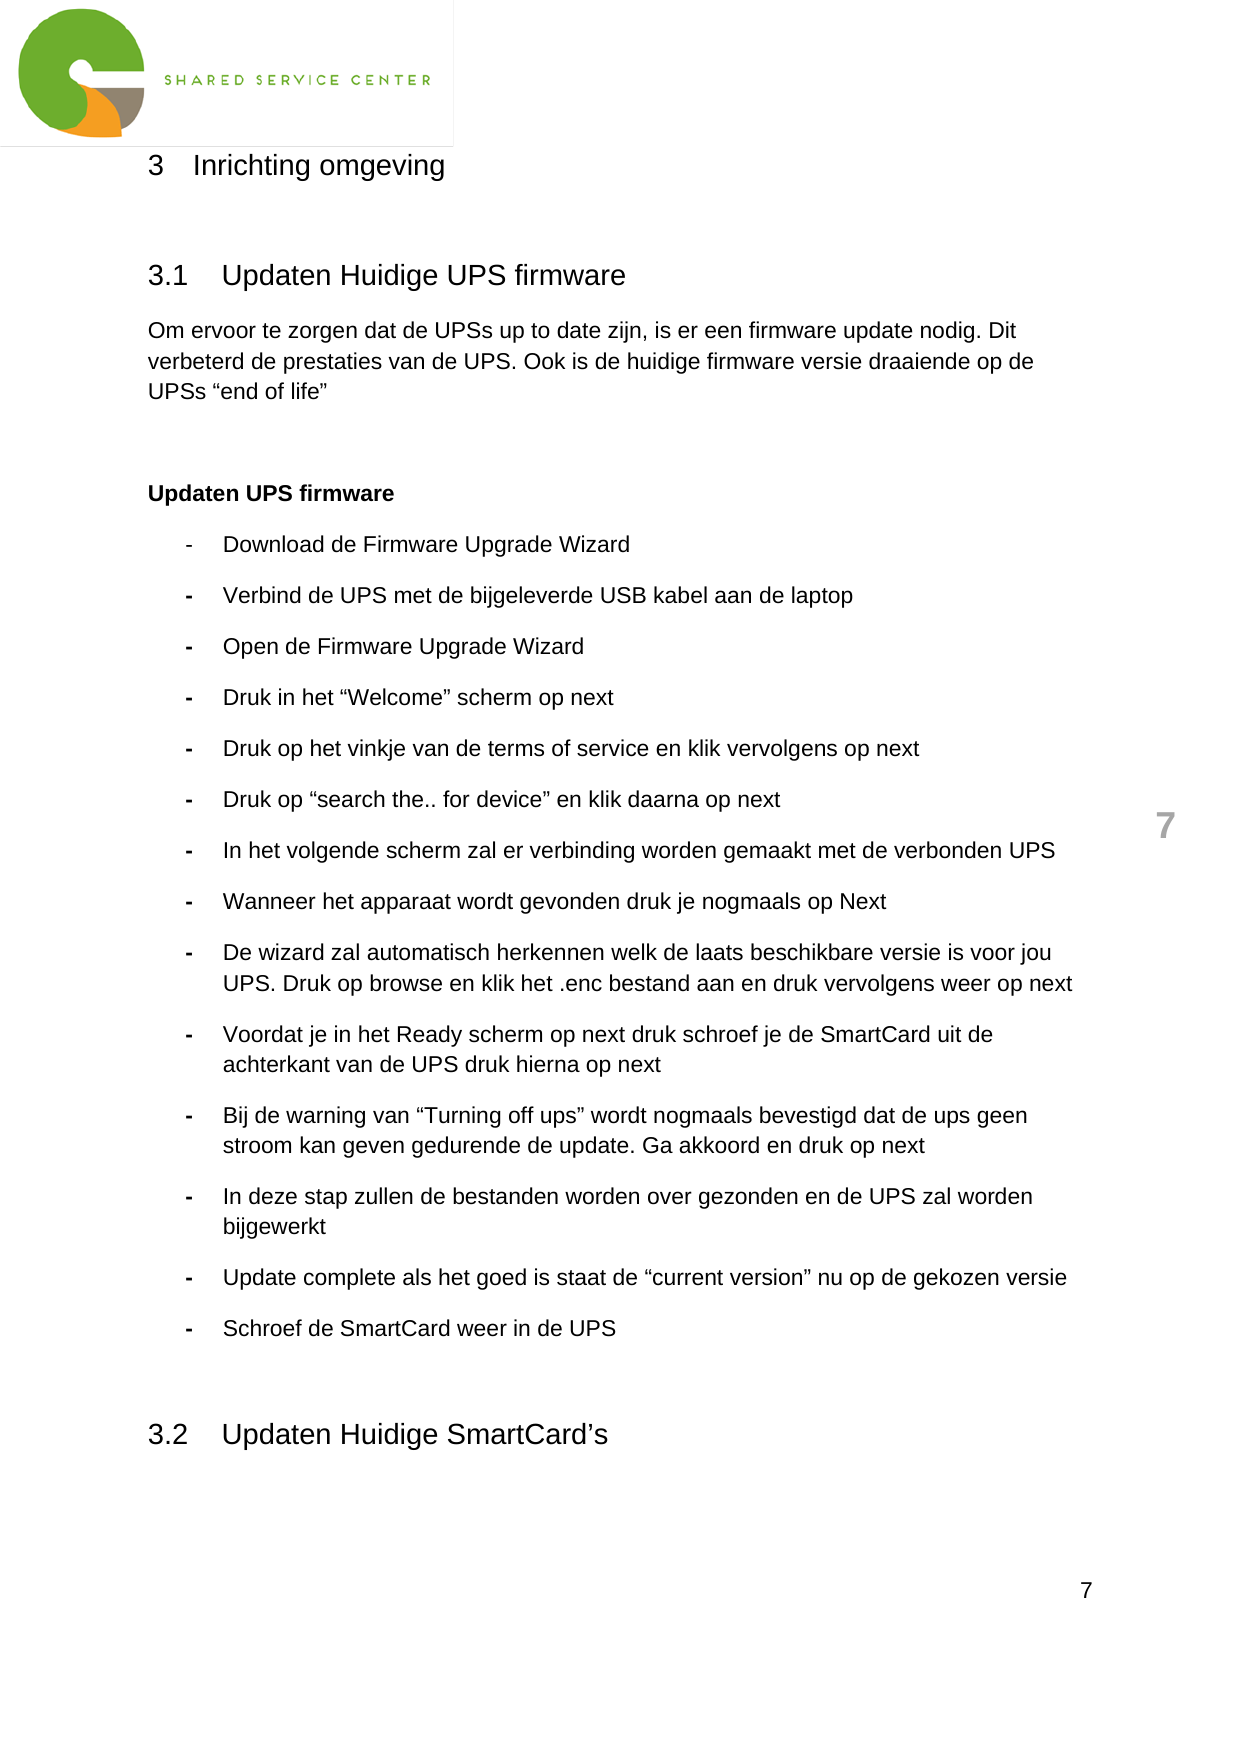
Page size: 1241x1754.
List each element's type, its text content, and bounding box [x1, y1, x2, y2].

list Verbind de UPS met de bijgeleverde USB kabel aan de laptop [185, 582, 1093, 608]
text Updaten UPS firmware [148, 480, 1093, 506]
subtitle 3 Inrichting omgeving [148, 148, 1093, 181]
list Update complete als het goed is staat de “current version” nu op de gekozen versie [185, 1264, 1093, 1291]
list Druk op het vinkje van de terms of service en klik vervolgens op next [185, 735, 1093, 761]
list De wizard zal automatisch herkennen welk de laats beschikbare versie is voor jou UPS. Druk op browse en klik het .enc bestand aan en druk vervolgens weer op next [185, 939, 1093, 996]
subtitle 3.2 Updaten Huidige SmartCard’s [148, 1417, 1093, 1451]
list In het volgende scherm zal er verbinding worden gemaakt met de verbonden UPS [185, 837, 1093, 863]
list Druk op “search the.. for device” en klik daarna op next [185, 786, 1093, 812]
list Bij de warning van “Turning off ups” wordt nogmaals bevestigd dat de ups geen stroom kan geven gedurende de update. Ga akkoord en druk op next [185, 1102, 1093, 1158]
list Wanneer het apparaat wordt gevonden druk je nogmaals op Next [185, 888, 1093, 914]
list Download de Firmware Upgrade Wizard [185, 531, 1093, 557]
list Voordat je in het Ready scherm op next druk schroef je de SmartCard uit de achterkant van de UPS druk hierna op next [185, 1021, 1093, 1077]
list Open de Firmware Upgrade Wizard [185, 633, 1093, 659]
picture [0, 0, 454, 147]
subtitle 3.1 Updaten Huidige UPS firmware [148, 258, 1093, 292]
list Schroef de SmartCard weer in de UPS [185, 1315, 1093, 1342]
text Om ervoor te zorgen dat de UPSs up to date zijn, is er een firmware update nodig. Dit verbeterd de prestaties van de UPS. Ook is de huidige firmware versie draaiende op de UPSs “end of life” [148, 317, 1093, 404]
list In deze stap zullen de bestanden worden over gezonden en de UPS zal worden bijgewerkt [185, 1183, 1093, 1239]
list Druk in het “Welcome” scherm op next [185, 684, 1093, 710]
